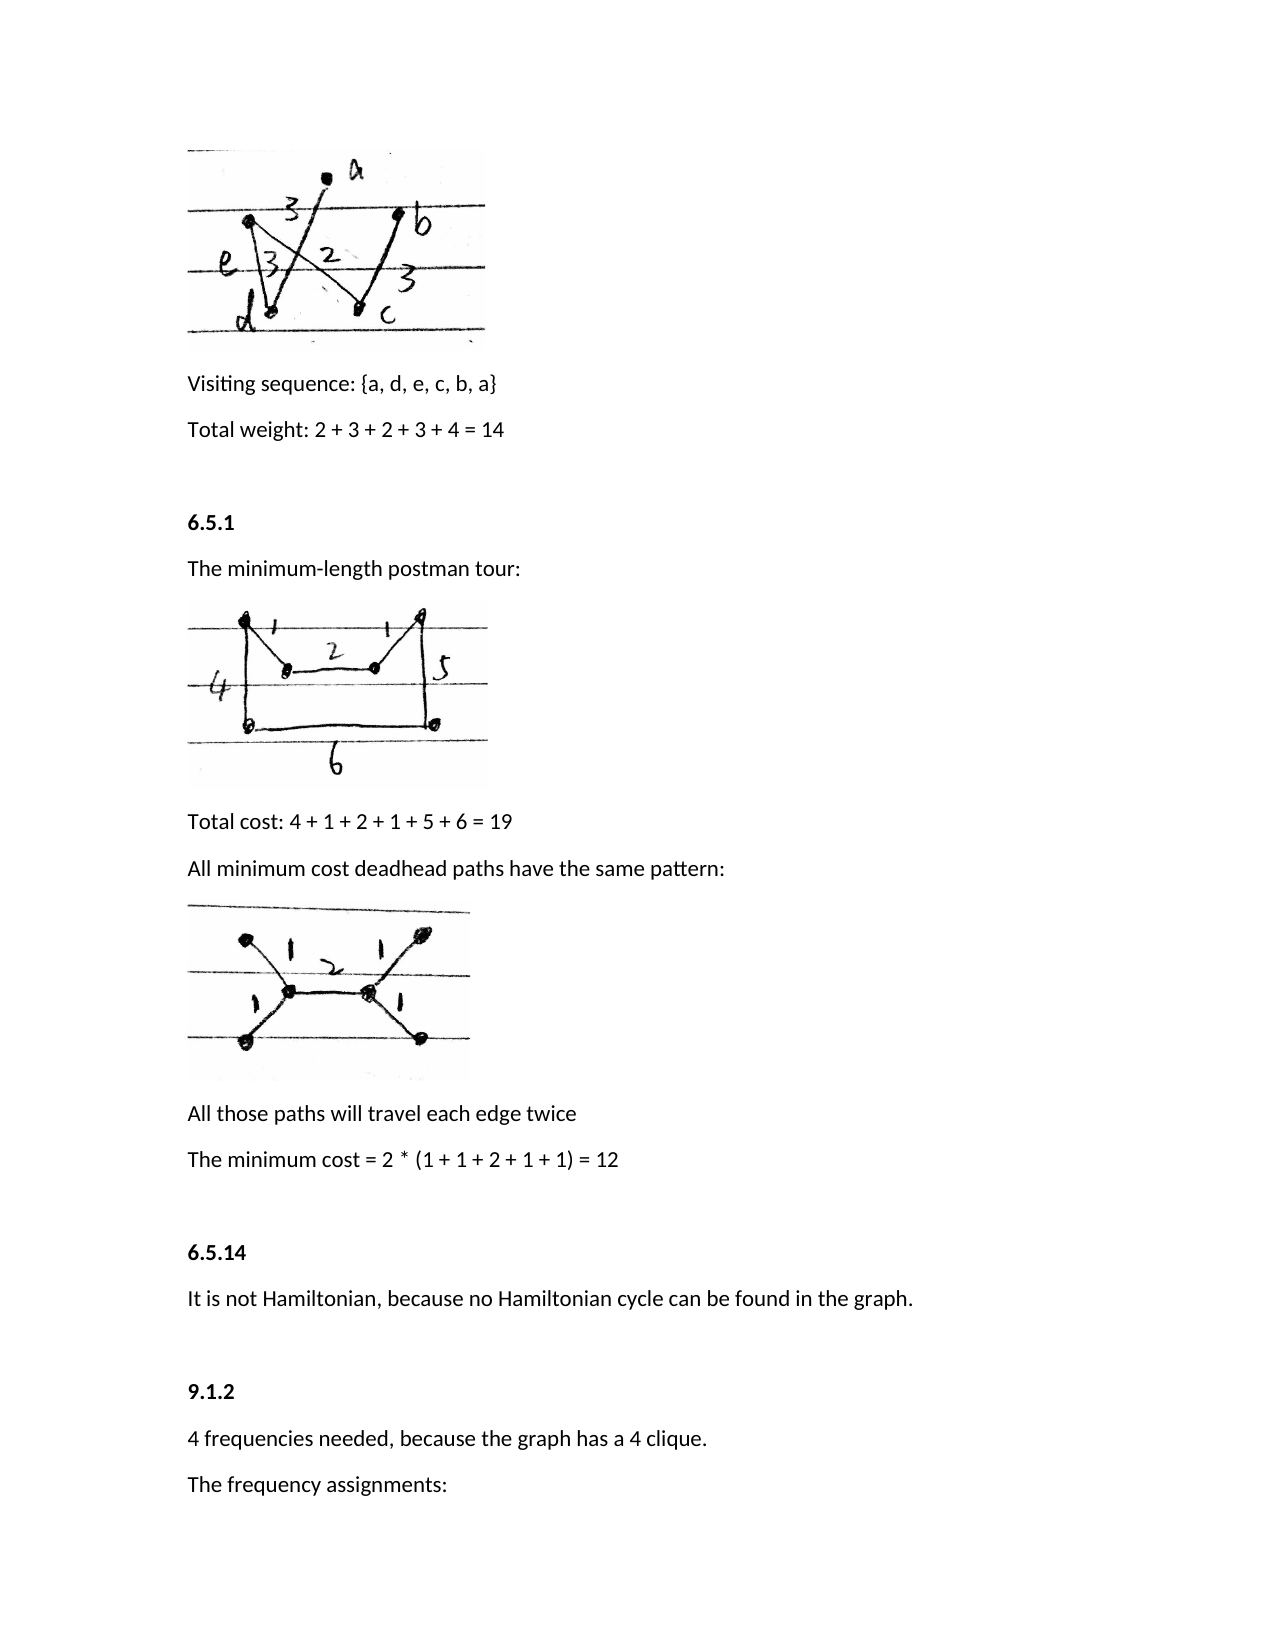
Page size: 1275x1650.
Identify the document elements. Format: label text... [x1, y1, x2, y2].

text Total weight: 2 + 3 + 2 + 3 + 4 = 14 [187, 415, 1087, 443]
picture [187, 150, 486, 351]
text 4 frequencies needed, because the graph has a 4 clique. [187, 1424, 1087, 1452]
text The frequency assignments: [187, 1470, 1087, 1498]
text It is not Hamiltonian, because no Hamiltonian cycle can be found in the graph. [187, 1284, 1087, 1313]
text Total cost: 4 + 1 + 2 + 1 + 5 + 6 = 19 [187, 807, 1087, 835]
text 6.5.14 [187, 1238, 1087, 1266]
picture [187, 600, 488, 789]
picture [187, 900, 471, 1081]
text All those paths will travel each edge twice [187, 1099, 1087, 1127]
text The minimum-length postman tour: [187, 554, 1087, 582]
text 6.5.1 [187, 508, 1087, 536]
text All minimum cost deadhead paths have the same pattern: [187, 854, 1087, 882]
text Visiting sequence: {a, d, e, c, b, a} [187, 369, 1087, 397]
text The minimum cost = 2 * (1 + 1 + 2 + 1 + 1) = 12 [187, 1146, 1087, 1173]
text 9.1.2 [187, 1377, 1087, 1405]
